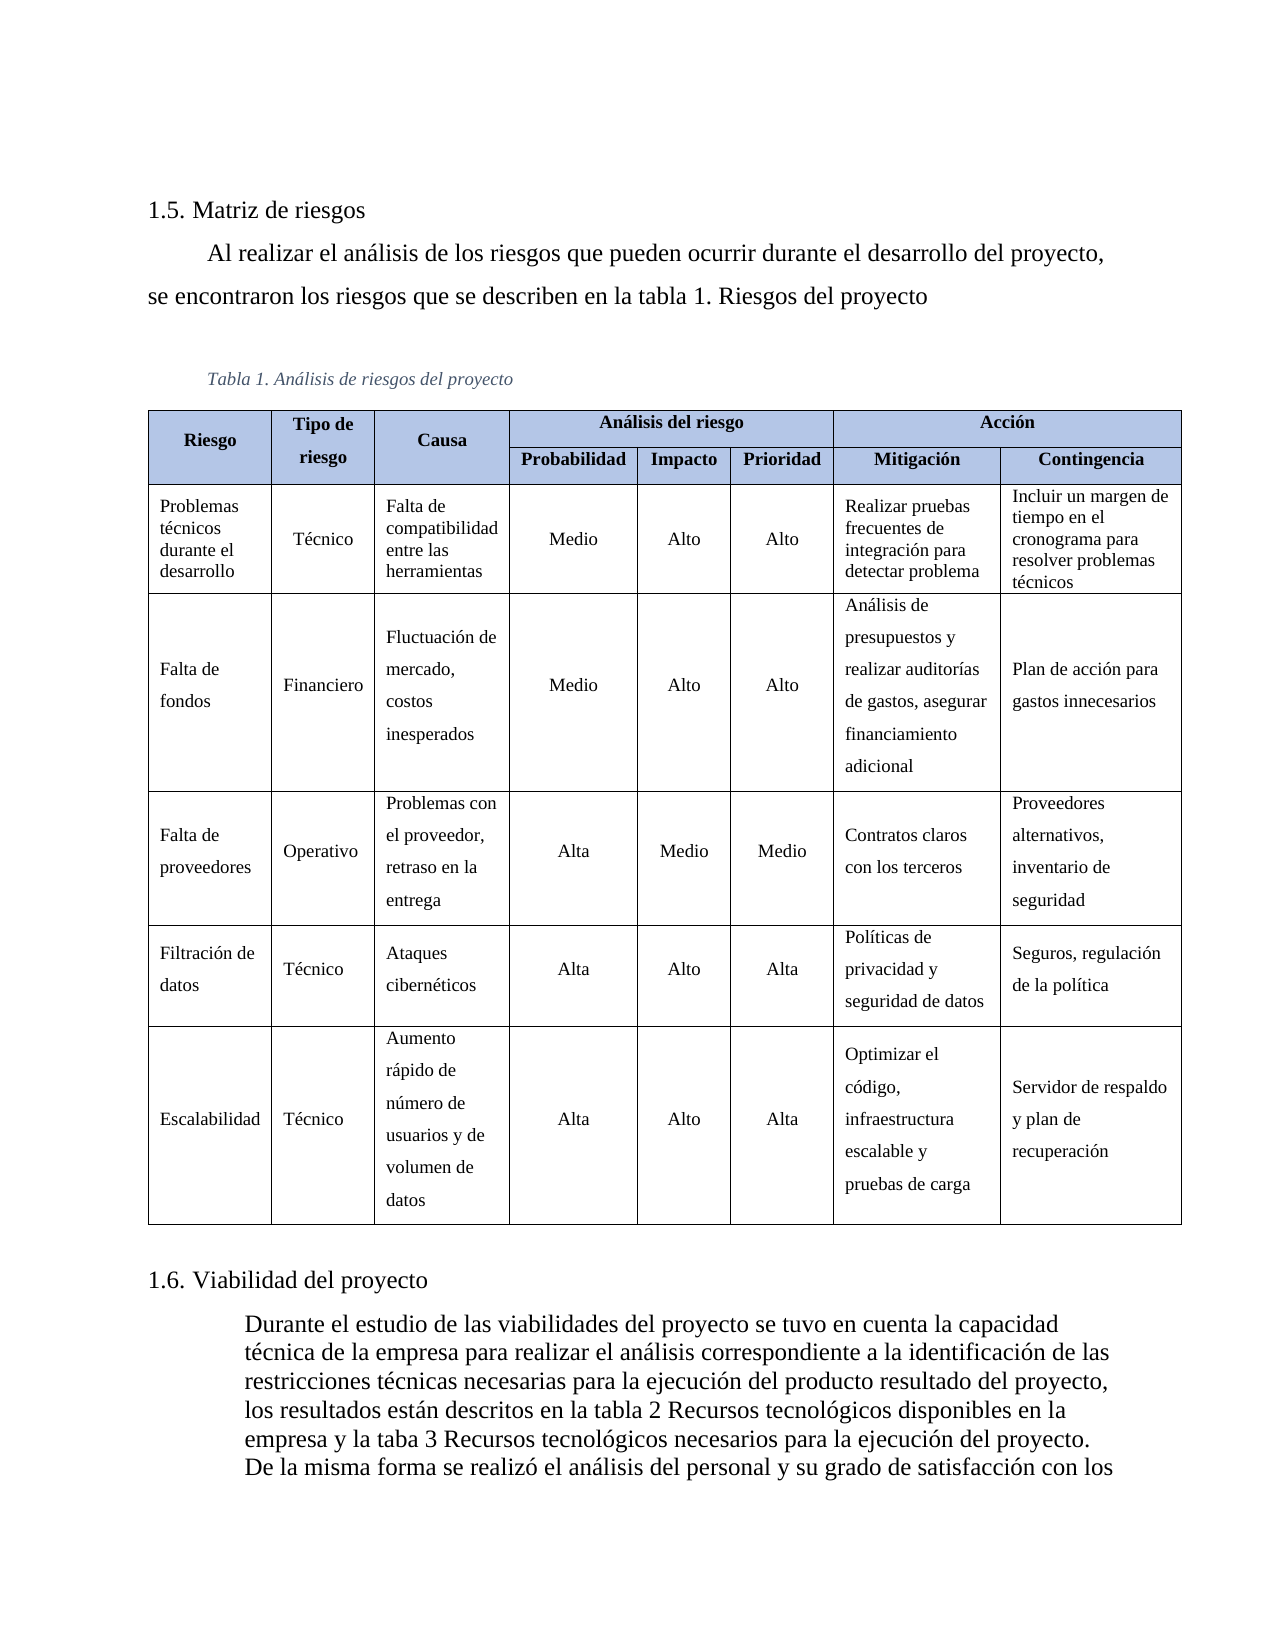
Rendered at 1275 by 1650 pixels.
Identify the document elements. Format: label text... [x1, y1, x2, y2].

table_cell Técnico [272, 1027, 374, 1224]
table_cell Mitigación [834, 448, 1000, 484]
table_header Causa [375, 411, 509, 484]
table_cell Medio [638, 792, 730, 924]
table_header Acción [834, 411, 1181, 447]
table_cell Alto [731, 594, 833, 791]
table_cell Políticas de privacidad y seguridad de datos [834, 926, 1000, 1026]
table_header Riesgo [149, 411, 271, 484]
table_cell Técnico [272, 485, 374, 592]
table_cell Impacto [638, 448, 730, 484]
table_cell Incluir un margen de tiempo en el cronograma para resolver problemas técnicos [1001, 485, 1181, 592]
subtitle Viabilidad del proyecto [148, 1266, 1127, 1294]
table_cell Medio [510, 485, 637, 592]
table_cell Alta [731, 926, 833, 1026]
table_cell Falta de fondos [149, 594, 271, 791]
table_cell Optimizar el código, infraestructura escalable y pruebas de carga [834, 1027, 1000, 1224]
table_cell Proveedores alternativos, inventario de seguridad [1001, 792, 1181, 924]
table_cell Problemas con el proveedor, retraso en la entrega [375, 792, 509, 924]
table_cell Fluctuación de mercado, costos inesperados [375, 594, 509, 791]
table_cell Probabilidad [510, 448, 637, 484]
table_cell Plan de acción para gastos innecesarios [1001, 594, 1181, 791]
table_cell Aumento rápido de número de usuarios y de volumen de datos [375, 1027, 509, 1224]
table_cell Falta de proveedores [149, 792, 271, 924]
table_cell Servidor de respaldo y plan de recuperación [1001, 1027, 1181, 1224]
table_cell Escalabilidad [149, 1027, 271, 1224]
table_cell Alto [638, 1027, 730, 1224]
table_cell Análisis de presupuestos y realizar auditorías de gastos, asegurar financiamiento adicional [834, 594, 1000, 791]
table_cell Alto [638, 926, 730, 1026]
table_cell Problemas técnicos durante el desarrollo [149, 485, 271, 592]
table_header Análisis del riesgo [510, 411, 833, 447]
table_cell Realizar pruebas frecuentes de integración para detectar problema [834, 485, 1000, 592]
table_cell Medio [731, 792, 833, 924]
table_cell Ataques cibernéticos [375, 926, 509, 1026]
table_cell Filtración de datos [149, 926, 271, 1026]
table_cell Financiero [272, 594, 374, 791]
table_cell Alta [510, 792, 637, 924]
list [244, 1309, 1127, 1481]
table_cell Contratos claros con los terceros [834, 792, 1000, 924]
table_cell Prioridad [731, 448, 833, 484]
subtitle Matriz de riesgos [148, 195, 1127, 224]
table_cell Alta [510, 926, 637, 1026]
table_cell Alto [638, 485, 730, 592]
table_cell Medio [510, 594, 637, 791]
table_cell Alta [510, 1027, 637, 1224]
text Tabla 1. Análisis de riesgos del proyecto [148, 367, 1127, 389]
table_cell Operativo [272, 792, 374, 924]
table_cell Contingencia [1001, 448, 1181, 484]
table_cell Alto [731, 485, 833, 592]
table_header Tipo de riesgo [272, 411, 374, 484]
table_cell Alto [638, 594, 730, 791]
table_cell Seguros, regulación de la política [1001, 926, 1181, 1026]
table_cell Falta de compatibilidad entre las herramientas [375, 485, 509, 592]
text Al realizar el análisis de los riesgos que pueden ocurrir durante el desarrollo del proyecto, se encontraron los riesgos que se describen en la tabla 1. Riesgos del proyecto [148, 238, 1127, 310]
table_cell Técnico [272, 926, 374, 1026]
table_cell Alta [731, 1027, 833, 1224]
